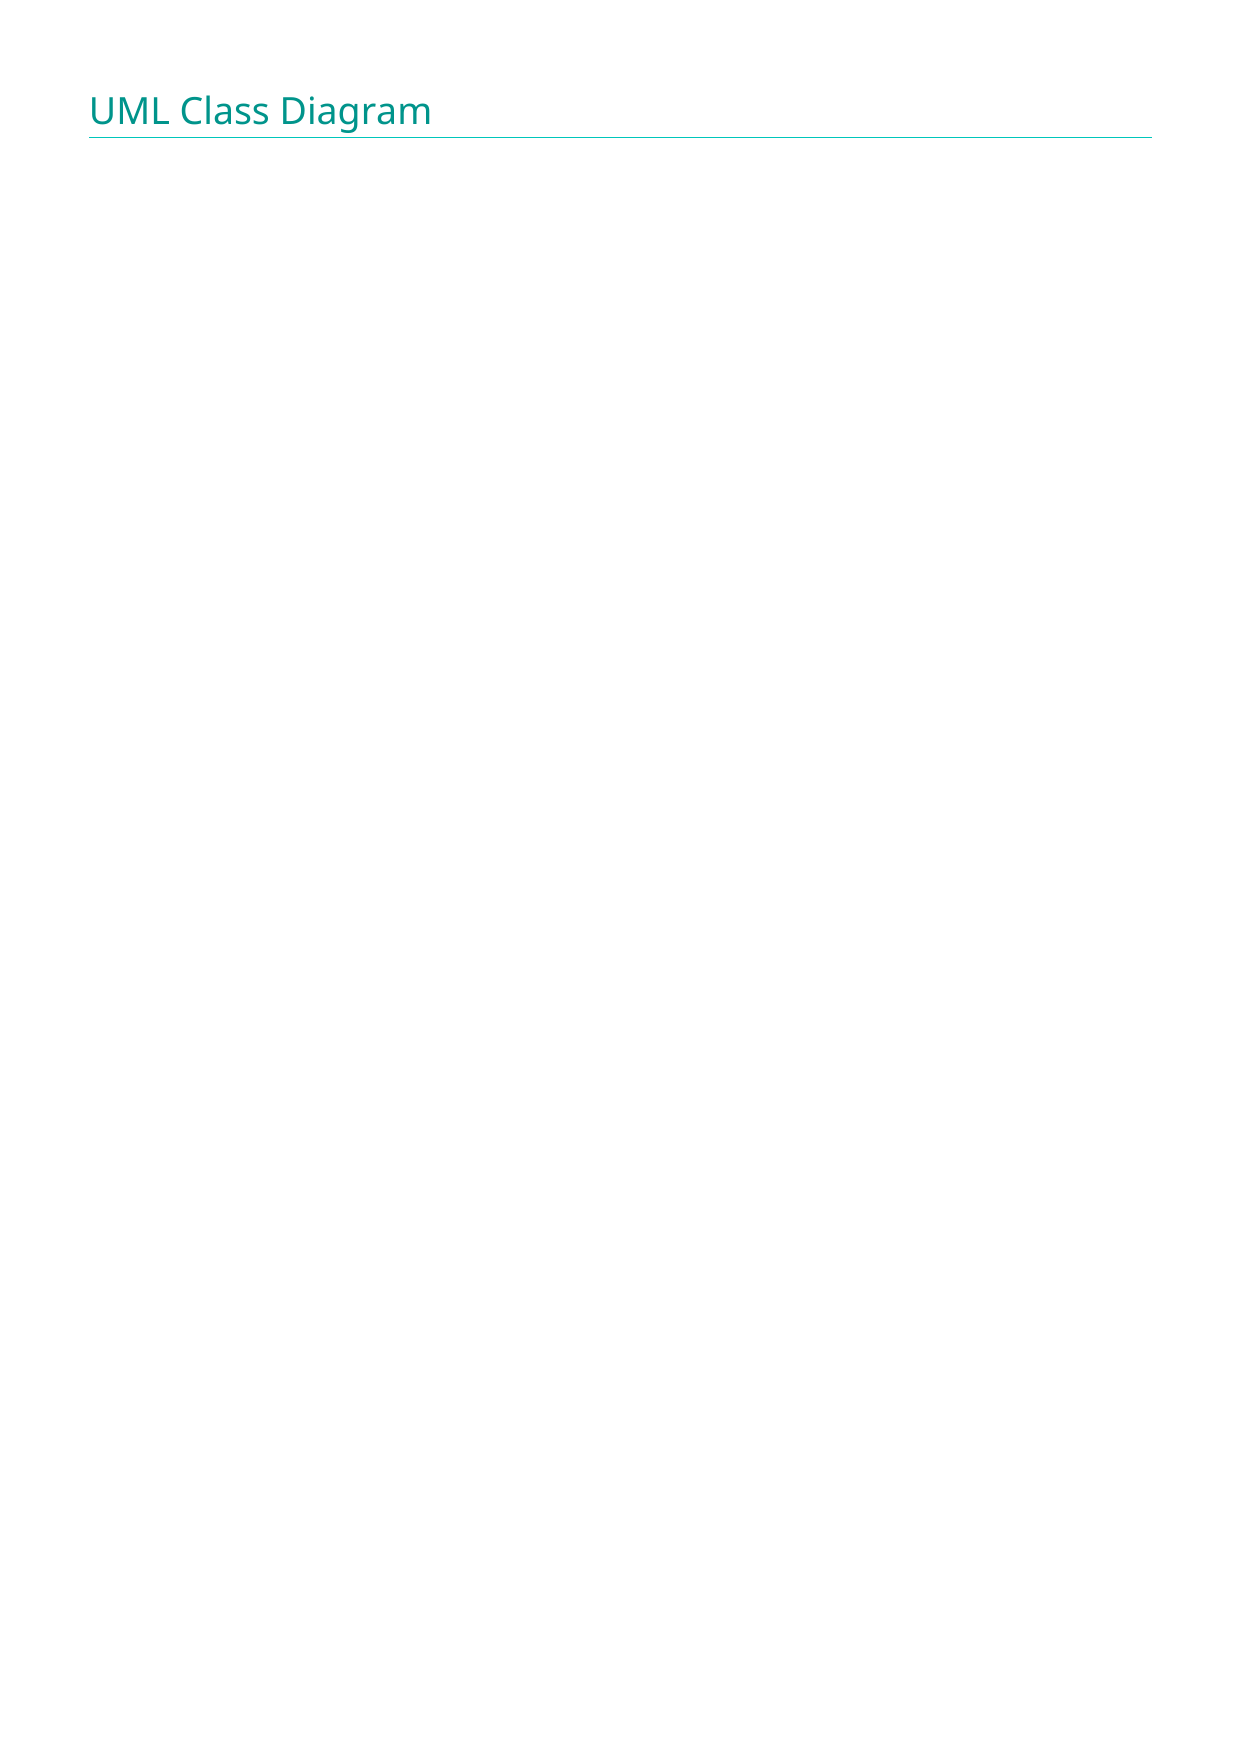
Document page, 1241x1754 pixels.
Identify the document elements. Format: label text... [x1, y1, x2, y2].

subtitle UML Class Diagram [89, 84, 1152, 137]
